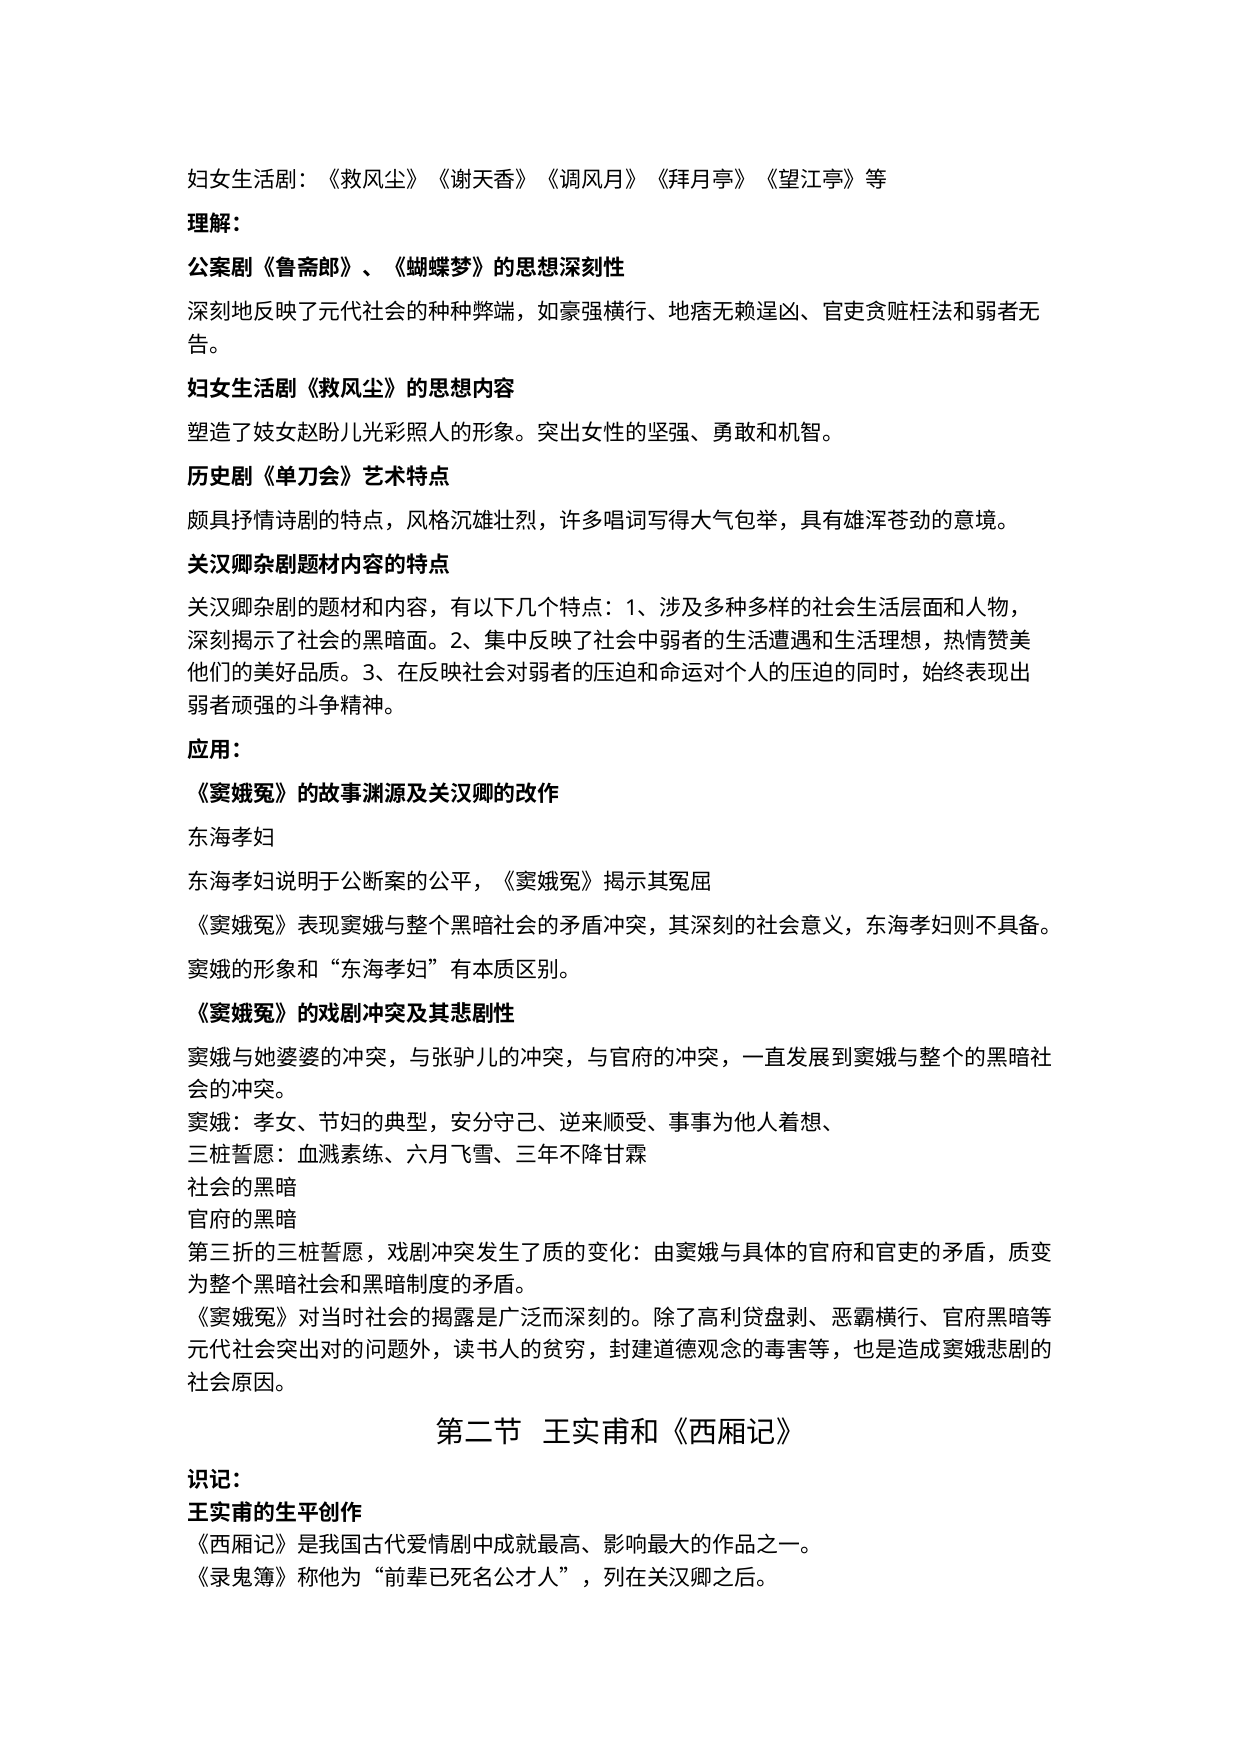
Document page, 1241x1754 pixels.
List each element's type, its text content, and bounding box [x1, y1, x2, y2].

text 窦娥的形象和“东海孝妇”有本质区别。 [187, 951, 1053, 984]
text 公案剧《鲁斋郎》、《蝴蝶梦》的思想深刻性 [187, 250, 1053, 282]
text 应用： [187, 732, 1053, 764]
text 《录鬼簿》称他为“前辈已死名公才人”，列在关汉卿之后。 [187, 1559, 1053, 1592]
text 《窦娥冤》的戏剧冲突及其悲剧性 [187, 995, 1053, 1028]
text 窦娥：孝女、节妇的典型，安分守己、逆来顺受、事事为他人着想、 [187, 1104, 1053, 1137]
text 《窦娥冤》对当时社会的揭露是广泛而深刻的。除了高利贷盘剥、恶霸横行、官府黑暗等元代社会突出对的问题外，读书人的贫穷，封建道德观念的毒害等，也是造成窦娥悲剧的社会原因。 [187, 1299, 1053, 1397]
text 理解： [187, 206, 1053, 238]
text 第三折的三桩誓愿，戏剧冲突发生了质的变化：由窦娥与具体的官府和官吏的矛盾，质变为整个黑暗社会和黑暗制度的矛盾。 [187, 1234, 1053, 1299]
text 历史剧《单刀会》艺术特点 [187, 458, 1053, 491]
text 颇具抒情诗剧的特点，风格沉雄壮烈，许多唱词写得大气包举，具有雄浑苍劲的意境。 [187, 502, 1053, 535]
text 深刻地反映了元代社会的种种弊端，如豪强横行、地痞无赖逞凶、官吏贪赃枉法和弱者无告。 [187, 294, 1053, 359]
text 三桩誓愿：血溅素练、六月飞雪、三年不降甘霖 [187, 1137, 1053, 1169]
text 窦娥与她婆婆的冲突，与张驴儿的冲突，与官府的冲突，一直发展到窦娥与整个的黑暗社会的冲突。 [187, 1039, 1053, 1104]
text 社会的黑暗 [187, 1169, 1053, 1202]
text 关汉卿杂剧题材内容的特点 [187, 546, 1053, 579]
text 第二节 王实甫和《西厢记》 [187, 1397, 1053, 1462]
text 东海孝妇说明于公断案的公平，《窦娥冤》揭示其冤屈 [187, 863, 1053, 896]
text 关汉卿杂剧的题材和内容，有以下几个特点：1、涉及多种多样的社会生活层面和人物，深刻揭示了社会的黑暗面。2、集中反映了社会中弱者的生活遭遇和生活理想，热情赞美他们的美好品质。3、在反映社会对弱者的压迫和命运对个人的压迫的同时，始终表现出弱者顽强的斗争精神。 [187, 590, 1053, 720]
text 《西厢记》是我国古代爱情剧中成就最高、影响最大的作品之一。 [187, 1527, 1053, 1559]
text 妇女生活剧《救风尘》的思想内容 [187, 370, 1053, 403]
text 王实甫的生平创作 [187, 1494, 1053, 1527]
text 官府的黑暗 [187, 1202, 1053, 1234]
text 塑造了妓女赵盼儿光彩照人的形象。突出女性的坚强、勇敢和机智。 [187, 414, 1053, 447]
text 妇女生活剧：《救风尘》《谢天香》《调风月》《拜月亭》《望江亭》等 [187, 162, 1053, 194]
text 《窦娥冤》的故事渊源及关汉卿的改作 [187, 776, 1053, 808]
text 《窦娥冤》表现窦娥与整个黑暗社会的矛盾冲突，其深刻的社会意义，东海孝妇则不具备。 [187, 907, 1053, 940]
text 东海孝妇 [187, 819, 1053, 852]
text 识记： [187, 1462, 1053, 1494]
